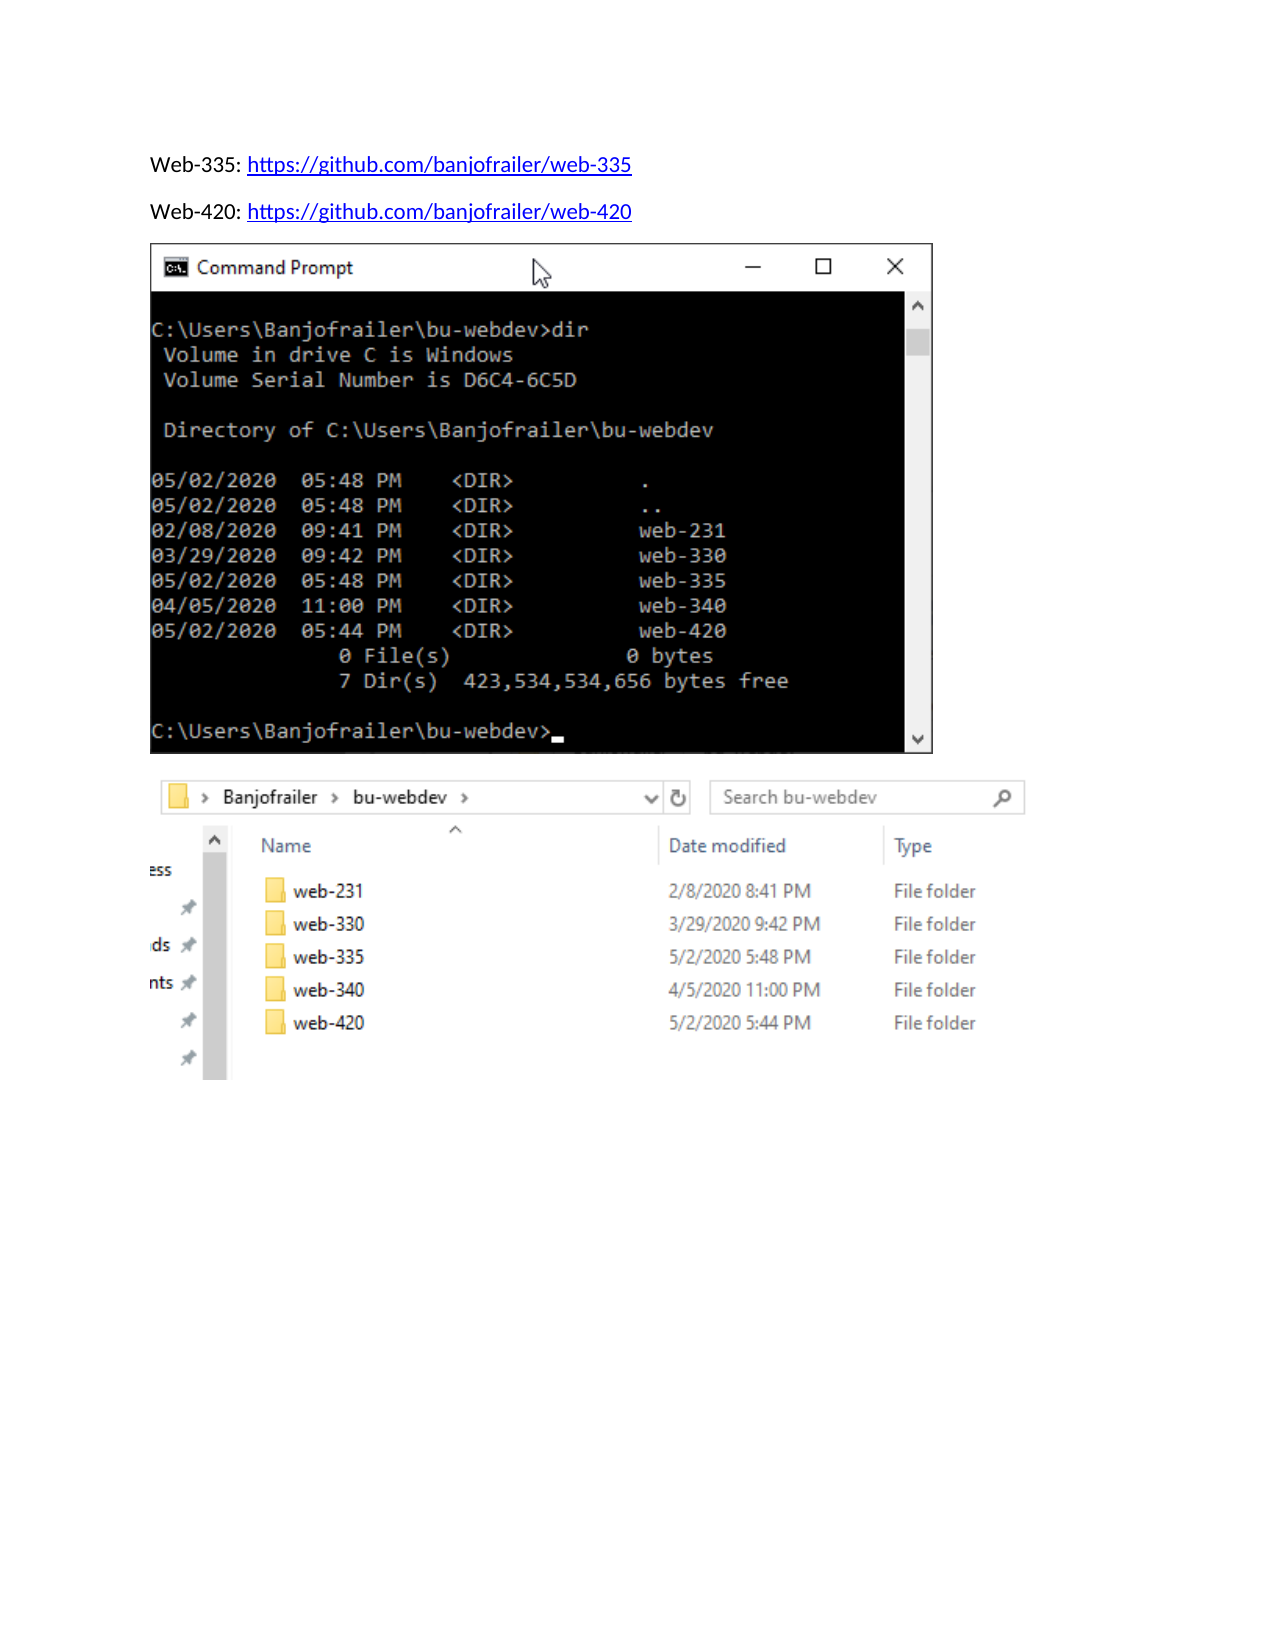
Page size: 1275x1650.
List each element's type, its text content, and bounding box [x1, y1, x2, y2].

picture [150, 772, 1038, 1080]
text Web-420: https://github.com/banjofrailer/web-420 [150, 197, 1125, 225]
picture [150, 243, 933, 754]
text Web-335: https://github.com/banjofrailer/web-335 [150, 150, 1125, 178]
